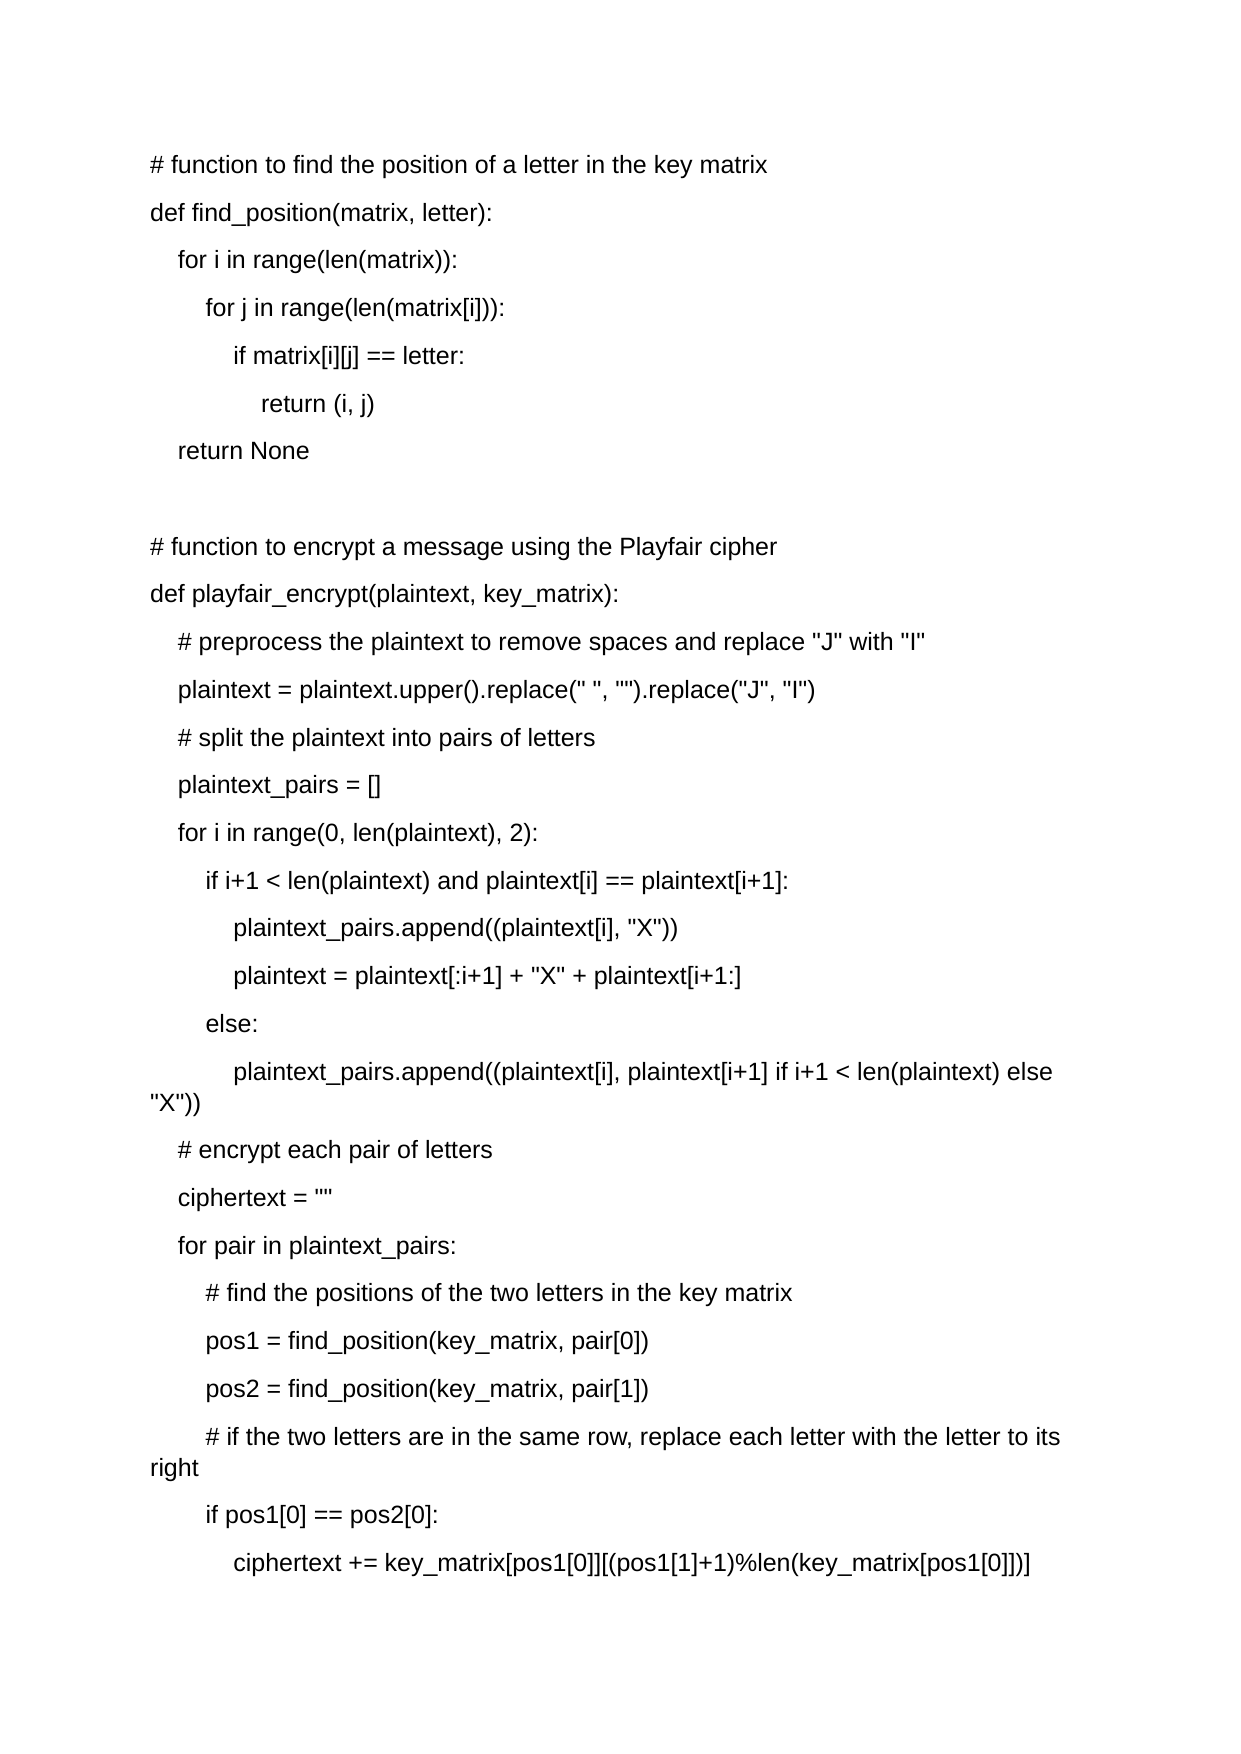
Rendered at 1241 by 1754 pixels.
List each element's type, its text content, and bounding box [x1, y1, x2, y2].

text # if the two letters are in the same row, replace each letter with the letter to its right [150, 1421, 1090, 1481]
text for i in range(len(matrix)): [150, 245, 1090, 274]
text for i in range(0, len(plaintext), 2): [150, 818, 1090, 847]
text ciphertext += key_matrix[pos1[0]][(pos1[1]+1)%len(key_matrix[pos1[0]])] [150, 1548, 1090, 1577]
text else: [150, 1009, 1090, 1037]
text # find the positions of the two letters in the key matrix [150, 1278, 1090, 1307]
text if i+1 < len(plaintext) and plaintext[i] == plaintext[i+1]: [150, 866, 1090, 894]
text for pair in plaintext_pairs: [150, 1231, 1090, 1259]
text plaintext_pairs.append((plaintext[i], plaintext[i+1] if i+1 < len(plaintext) else "X")) [150, 1056, 1090, 1116]
text plaintext = plaintext[:i+1] + "X" + plaintext[i+1:] [150, 961, 1090, 990]
text def playfair_encrypt(plaintext, key_matrix): [150, 579, 1090, 608]
text # function to find the position of a letter in the key matrix [150, 150, 1090, 179]
text return (i, j) [150, 388, 1090, 417]
text if matrix[i][j] == letter: [150, 341, 1090, 369]
text def find_position(matrix, letter): [150, 198, 1090, 226]
text # split the plaintext into pairs of letters [150, 722, 1090, 751]
text # function to encrypt a message using the Playfair cipher [150, 532, 1090, 560]
text plaintext = plaintext.upper().replace(" ", "").replace("J", "I") [150, 675, 1090, 703]
text ciphertext = "" [150, 1183, 1090, 1212]
text # preprocess the plaintext to remove spaces and replace "J" with "I" [150, 627, 1090, 656]
text pos1 = find_position(key_matrix, pair[0]) [150, 1326, 1090, 1355]
text plaintext_pairs = [] [150, 770, 1090, 799]
text plaintext_pairs.append((plaintext[i], "X")) [150, 913, 1090, 942]
text return None [150, 436, 1090, 465]
text # encrypt each pair of letters [150, 1135, 1090, 1164]
text if pos1[0] == pos2[0]: [150, 1500, 1090, 1529]
text for j in range(len(matrix[i])): [150, 293, 1090, 322]
text pos2 = find_position(key_matrix, pair[1]) [150, 1374, 1090, 1402]
